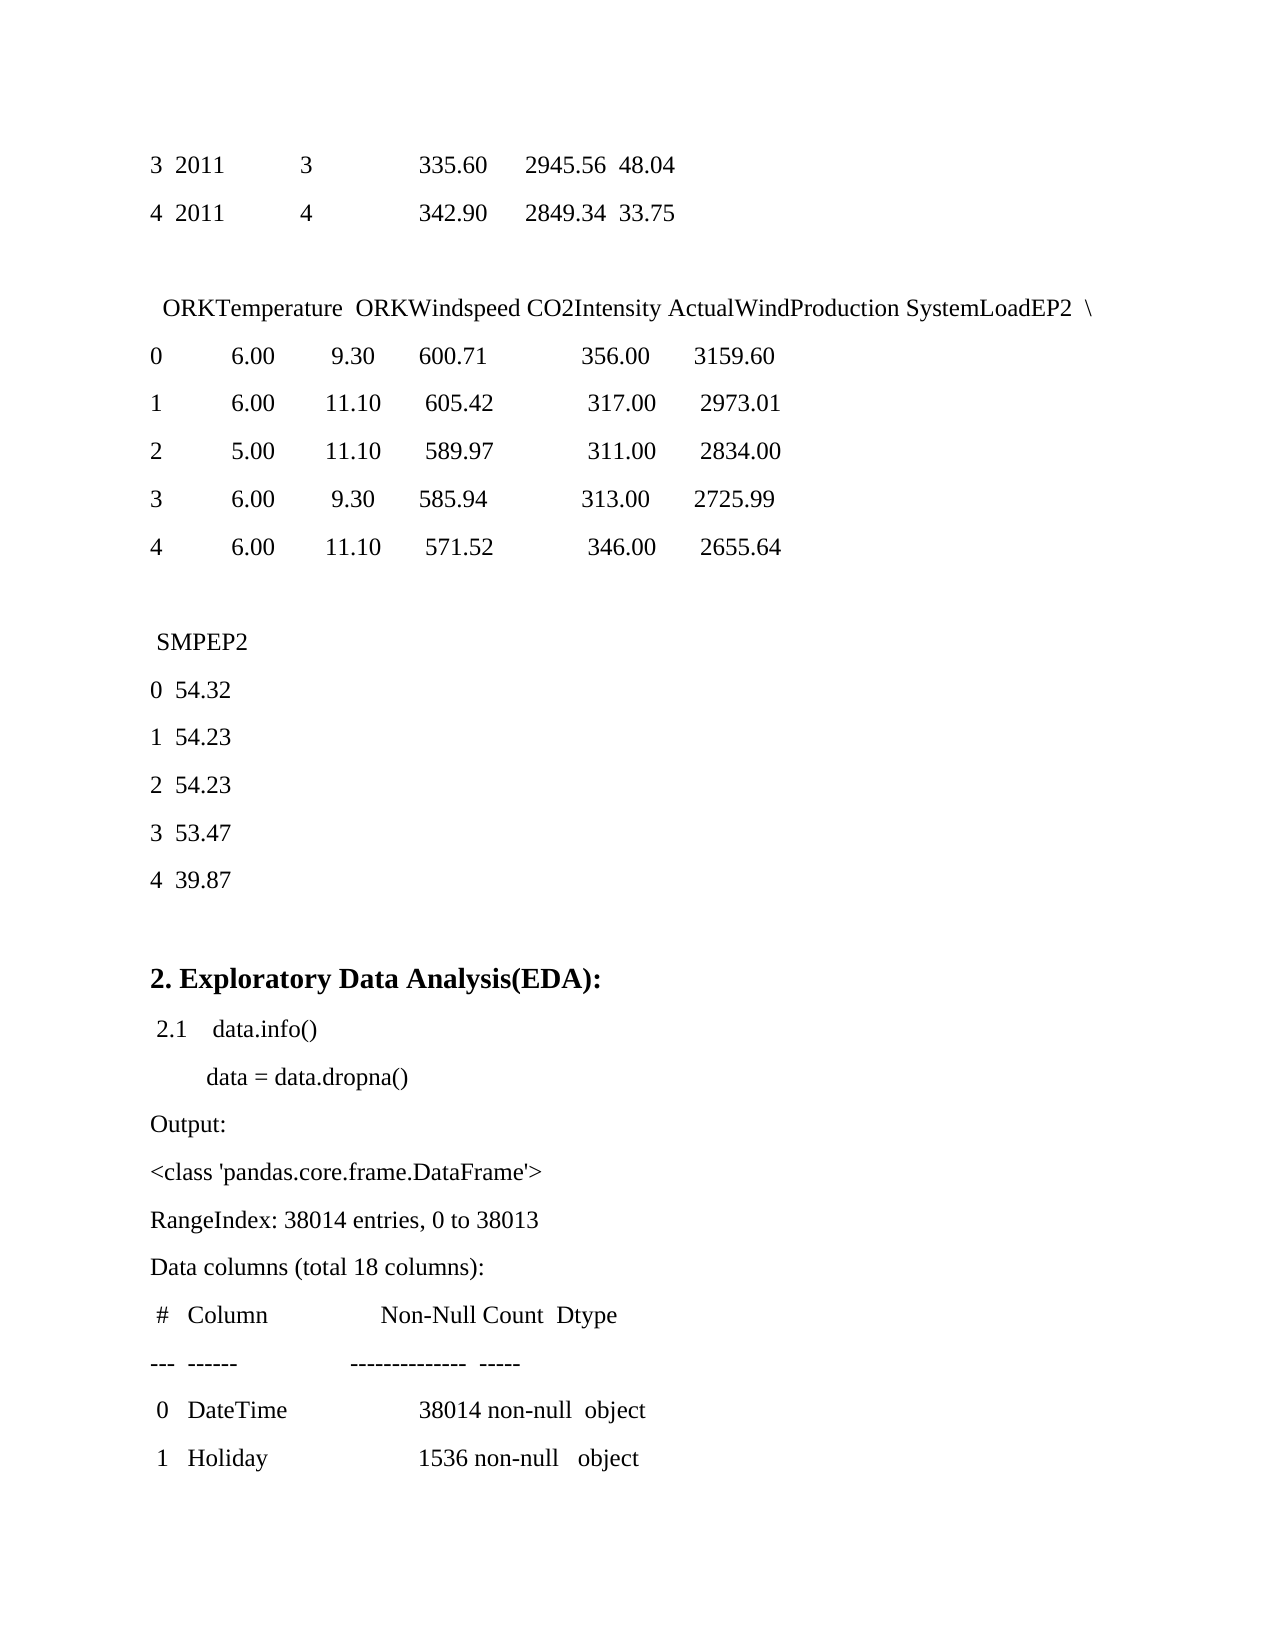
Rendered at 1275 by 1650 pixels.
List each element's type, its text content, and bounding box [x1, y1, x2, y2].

text 2.1 data.info() [150, 1014, 1125, 1043]
text 3 2011 3 335.60 2945.56 48.04 [150, 150, 1125, 179]
text 4 39.87 [150, 866, 1125, 894]
text # Column Non-Null Count Dtype [150, 1300, 1125, 1329]
text <class 'pandas.core.frame.DataFrame'> [150, 1157, 1125, 1186]
text 1 Holiday 1536 non-null object [150, 1443, 1125, 1472]
text 3 53.47 [150, 818, 1125, 847]
text 0 54.32 [150, 675, 1125, 703]
text 2 5.00 11.10 589.97 311.00 2834.00 [150, 436, 1125, 465]
text ORKTemperature ORKWindspeed CO2Intensity ActualWindProduction SystemLoadEP2 \ [150, 293, 1125, 322]
text 0 DateTime 38014 non-null object [150, 1396, 1125, 1424]
text 1 54.23 [150, 722, 1125, 751]
text 2 54.23 [150, 770, 1125, 799]
text 2. Exploratory Data Analysis(EDA): [150, 961, 1125, 994]
text Output: [150, 1109, 1125, 1138]
text 3 6.00 9.30 585.94 313.00 2725.99 [150, 484, 1125, 513]
text 0 6.00 9.30 600.71 356.00 3159.60 [150, 341, 1125, 369]
text SMPEP2 [150, 627, 1125, 656]
text --- ------ -------------- ----- [150, 1348, 1125, 1377]
text 4 2011 4 342.90 2849.34 33.75 [150, 198, 1125, 226]
text RangeIndex: 38014 entries, 0 to 38013 [150, 1205, 1125, 1233]
text Data columns (total 18 columns): [150, 1252, 1125, 1281]
text data = data.dropna() [150, 1062, 1125, 1090]
text 4 6.00 11.10 571.52 346.00 2655.64 [150, 532, 1125, 560]
text 1 6.00 11.10 605.42 317.00 2973.01 [150, 388, 1125, 417]
